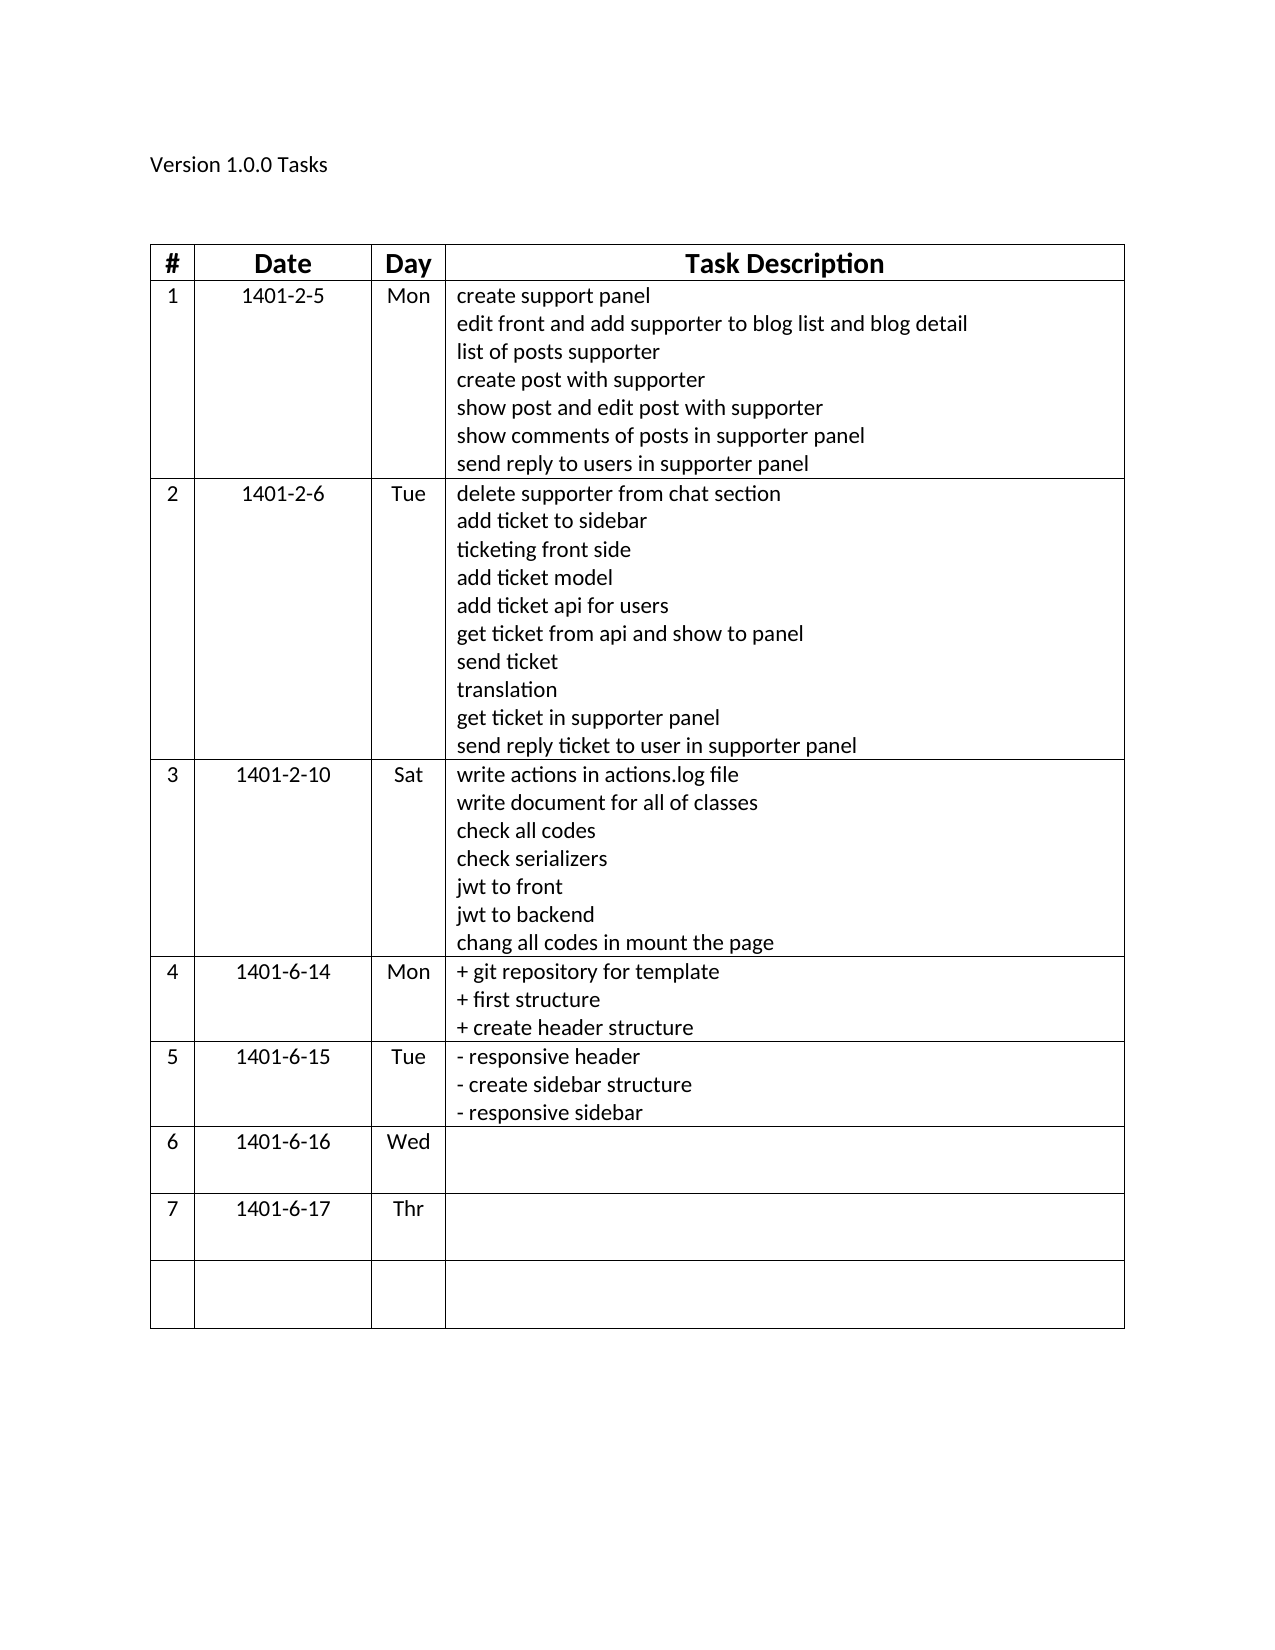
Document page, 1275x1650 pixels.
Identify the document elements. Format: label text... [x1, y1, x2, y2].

table_cell 1401-2-10 [195, 760, 371, 956]
table_cell 1401-6-14 [195, 957, 371, 1041]
table_cell 6 [151, 1127, 194, 1193]
table_header Day [372, 245, 445, 280]
table_cell 1401-6-17 [195, 1194, 371, 1260]
table_cell Thr [372, 1194, 445, 1260]
table_cell + git repository for template + first structure + create header structure [446, 957, 1124, 1041]
table_cell write actions in actions.log file write document for all of classes check all codes check serializers jwt to front jwt to backend chang all codes in mount the page [446, 760, 1124, 956]
text Version 1.0.0 Tasks [150, 150, 1125, 178]
table_cell 2 [151, 479, 194, 759]
table_cell 4 [151, 957, 194, 1041]
table_cell 1401-2-6 [195, 479, 371, 759]
table_header Date [195, 245, 371, 280]
table_cell 1401-2-5 [195, 281, 371, 478]
table_cell Mon [372, 957, 445, 1041]
table_cell [446, 1261, 1124, 1327]
table_cell [195, 1261, 371, 1327]
table_cell 1401-6-16 [195, 1127, 371, 1193]
table_cell [151, 1261, 194, 1327]
table_cell 7 [151, 1194, 194, 1260]
table_cell Wed [372, 1127, 445, 1193]
table_cell 1 [151, 281, 194, 478]
table_cell delete supporter from chat section add ticket to sidebar ticketing front side add ticket model add ticket api for users get ticket from api and show to panel send ticket translation get ticket in supporter panel send reply ticket to user in supporter panel [446, 479, 1124, 759]
table_cell Mon [372, 281, 445, 478]
table_header Task Description [446, 245, 1124, 280]
table_cell 5 [151, 1042, 194, 1126]
table_cell 1401-6-15 [195, 1042, 371, 1126]
table_header # [151, 245, 194, 280]
table_cell Sat [372, 760, 445, 956]
table_cell [446, 1194, 1124, 1260]
table_cell [446, 1127, 1124, 1193]
table_cell 3 [151, 760, 194, 956]
table_cell Tue [372, 479, 445, 759]
table_cell Tue [372, 1042, 445, 1126]
table_cell [372, 1261, 445, 1327]
table_cell create support panel edit front and add supporter to blog list and blog detail list of posts supporter create post with supporter show post and edit post with supporter show comments of posts in supporter panel send reply to users in supporter panel [446, 281, 1124, 478]
table_cell - responsive header - create sidebar structure - responsive sidebar [446, 1042, 1124, 1126]
